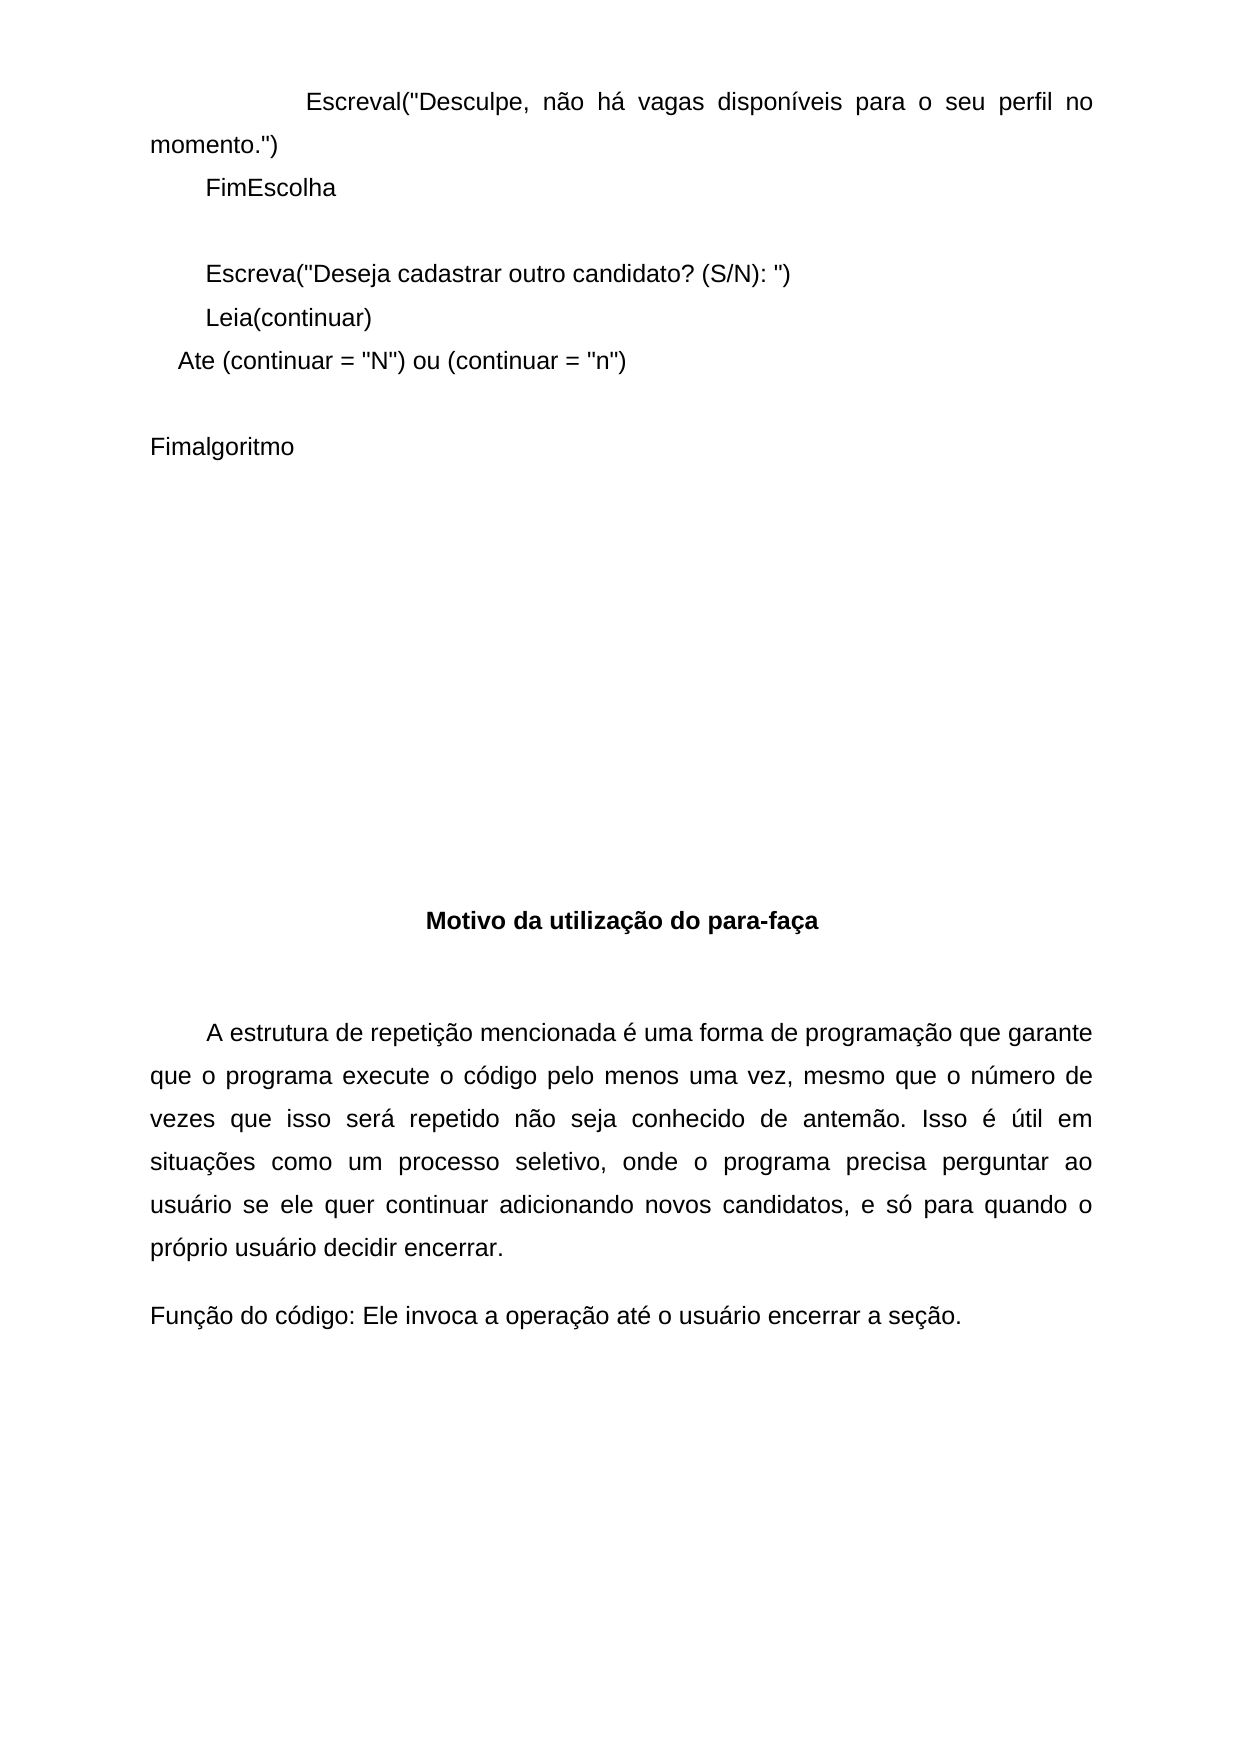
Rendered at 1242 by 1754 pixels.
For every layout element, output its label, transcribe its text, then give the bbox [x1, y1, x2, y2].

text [150, 87, 1094, 159]
text Leia(continuar) [150, 303, 1094, 331]
text Fimalgoritmo [150, 432, 1094, 461]
text Ate (continuar = "N") ou (continuar = "n") [150, 346, 1094, 374]
text Escreva("Deseja cadastrar outro candidato? (S/N): ") [150, 259, 1094, 288]
text FimEscolha [150, 173, 1094, 202]
text Função do código: Ele invoca a operação até o usuário encerrar a seção. [150, 1301, 1094, 1330]
text A estrutura de repetição mencionada é uma forma de programação que garante que o programa execute o código pelo menos uma vez, mesmo que o número de vezes que isso será repetido não seja conhecido de antemão. Isso é útil em situações como um processo seletivo, onde o programa precisa perguntar ao usuário se ele quer continuar adicionando novos candidatos, e só para quando o próprio usuário decidir encerrar. [150, 1018, 1094, 1262]
subtitle Motivo da utilização do para-faça [150, 906, 1094, 935]
